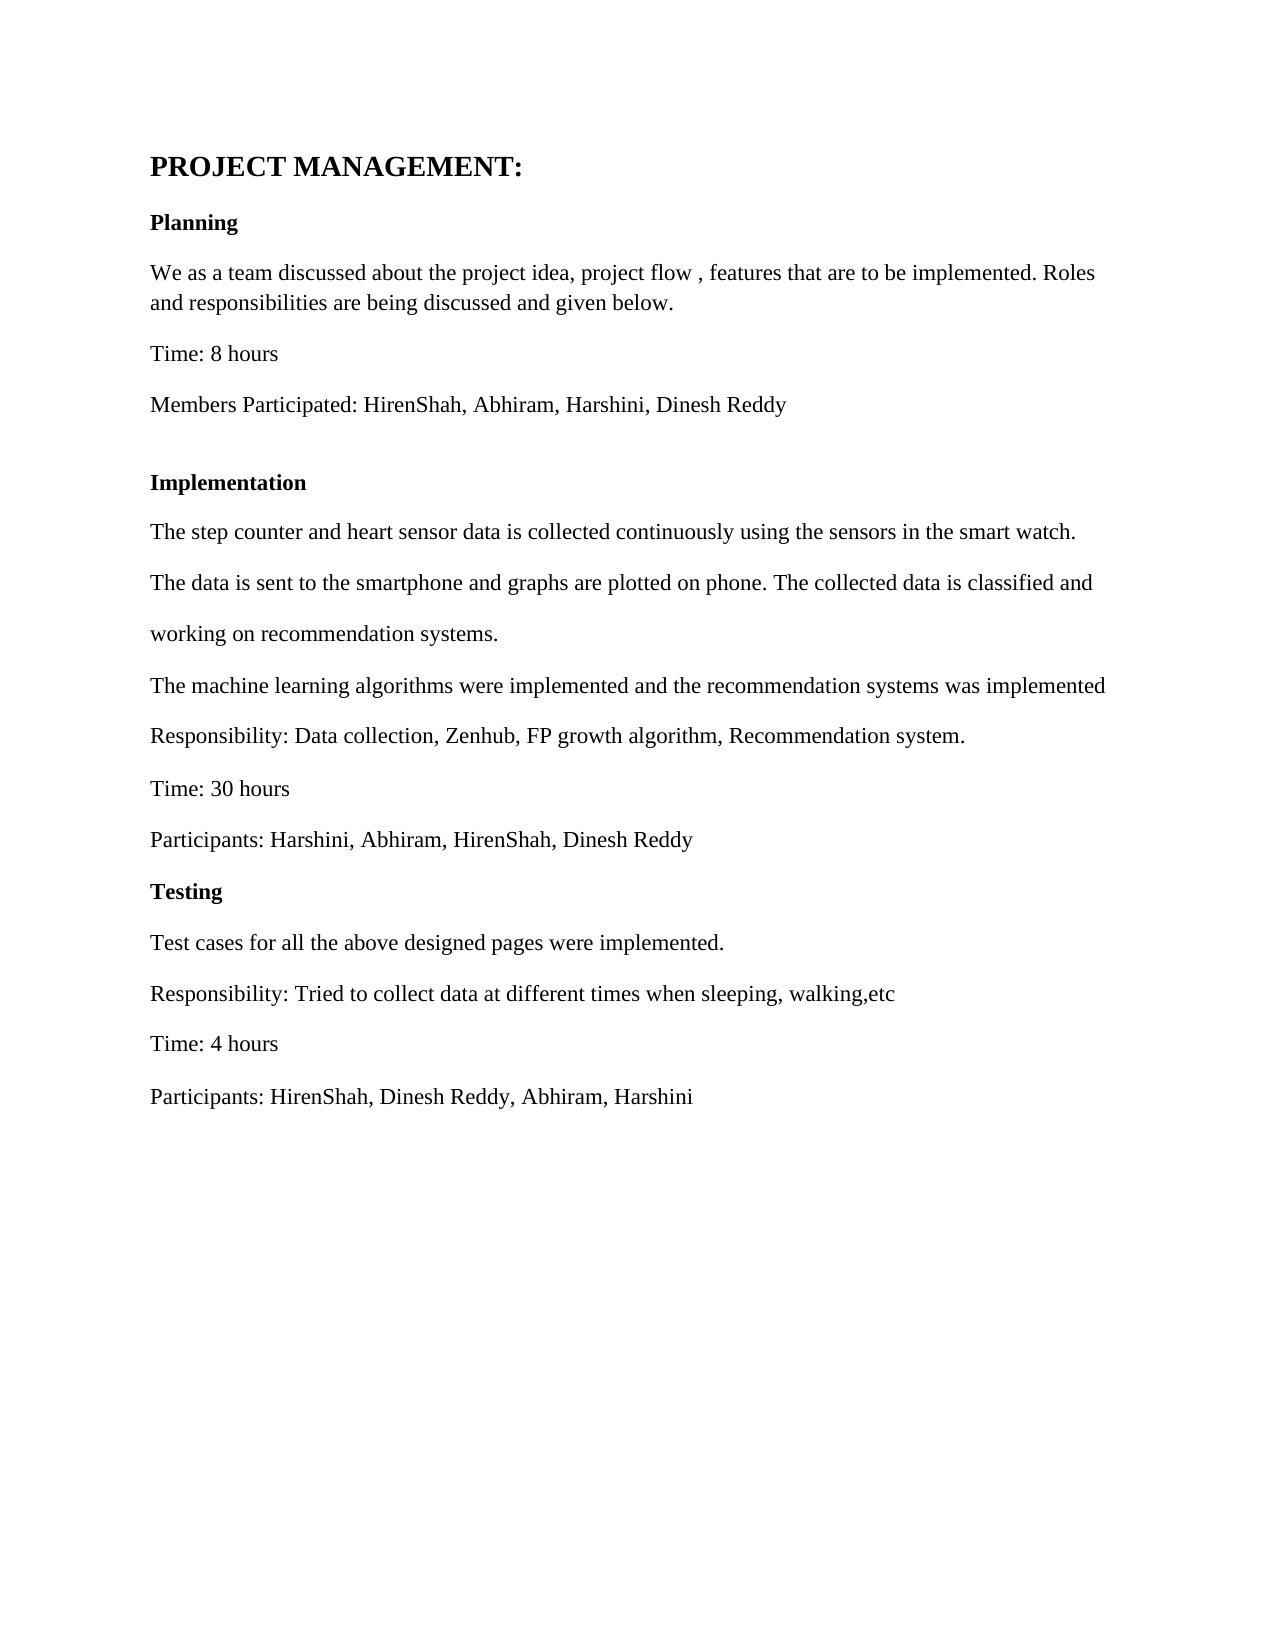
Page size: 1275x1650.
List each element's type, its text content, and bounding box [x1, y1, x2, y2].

text Time: 8 hours [150, 340, 1098, 367]
text Implementation [150, 469, 1098, 495]
text Time: 30 hours [150, 775, 1098, 801]
text The machine learning algorithms were implemented and the recommendation systems was implemented Responsibility: Data collection, Zenhub, FP growth algorithm, Recommendation system. [150, 672, 1109, 749]
subtitle PROJECT MANAGEMENT: [150, 149, 1098, 183]
text Planning [150, 209, 1098, 236]
text Test cases for all the above designed pages were implemented. [150, 928, 1098, 955]
text We as a team discussed about the project idea, project flow , features that are to be implemented. Roles and responsibilities are being discussed and given below. [150, 259, 1098, 316]
text Testing [150, 878, 1098, 904]
text Responsibility: Tried to collect data at different times when sleeping, walking,etc Time: 4 hours [150, 979, 898, 1057]
text The step counter and heart sensor data is collected continuously using the sensors in the smart watch. The data is sent to the smartphone and graphs are plotted on phone. The collected data is classified and working on recommendation systems. [150, 518, 1096, 646]
text Participants: HirenShah, Dinesh Reddy, Abhiram, Harshini [150, 1083, 1098, 1109]
text Members Participated: HirenShah, Abhiram, Harshini, Dinesh Reddy [150, 391, 1098, 418]
text Participants: Harshini, Abhiram, HirenShah, Dinesh Reddy [150, 826, 1098, 852]
